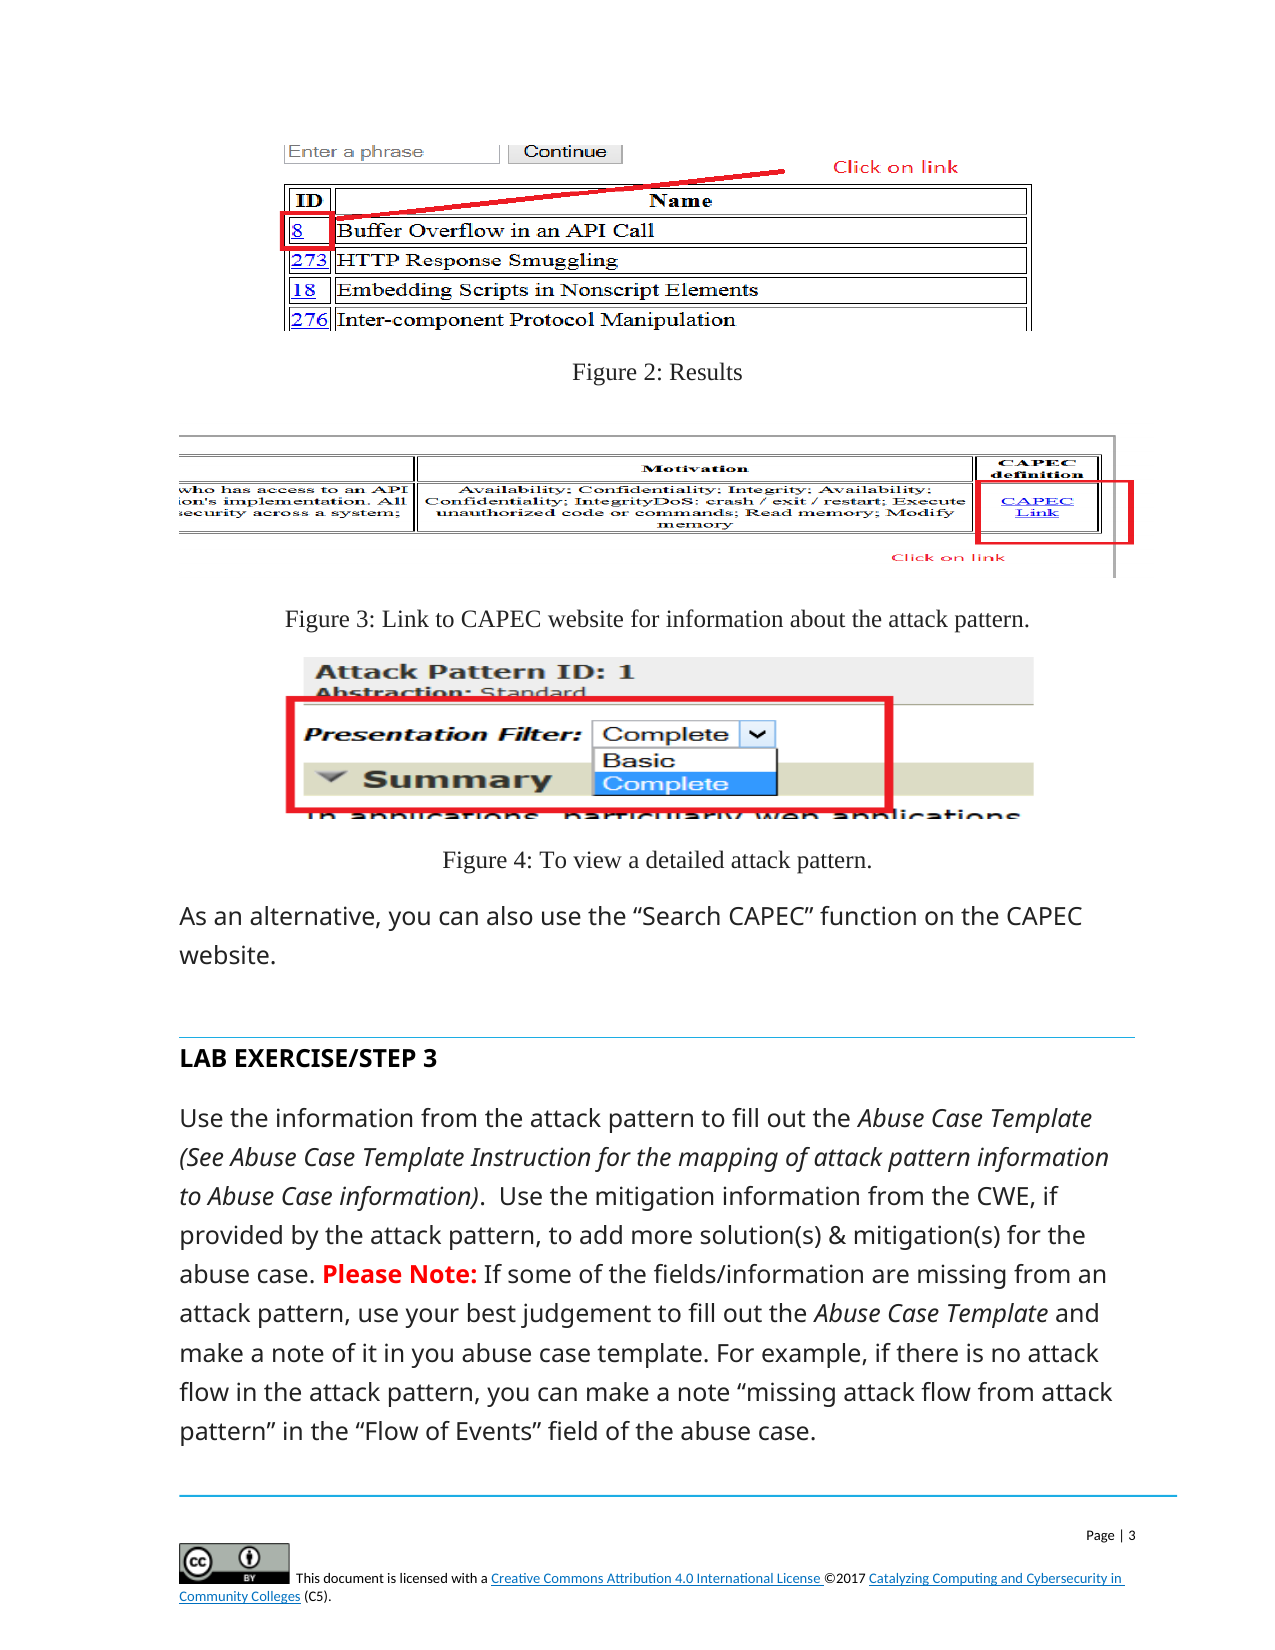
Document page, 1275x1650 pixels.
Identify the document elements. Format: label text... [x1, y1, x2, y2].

text As an alternative, you can also use the “Search CAPEC” function on the CAPEC website. [179, 898, 1135, 972]
picture [279, 145, 1035, 331]
text LAB EXERCISE/STEP 3 [179, 1038, 1135, 1074]
picture [281, 657, 1034, 819]
picture [179, 410, 1155, 578]
text Use the information from the attack pattern to fill out the Abuse Case Template (See Abuse Case Template Instruction for the mapping of attack pattern information to Abuse Case information). Use the mitigation information from the CWE, if provided by the attack pattern, to add more solution(s) & mitigation(s) for the abuse case. Please Note: If some of the fields/information are missing from an attack pattern, use your best judgement to fill out the Abuse Case Template and make a note of it in you abuse case template. For example, if there is no attack flow in the attack pattern, you can make a note “missing attack flow from attack pattern” in the “Flow of Events” field of the abuse case. [179, 1100, 1135, 1448]
text Figure 4: To view a detailed attack pattern. [179, 845, 1135, 873]
picture [179, 1543, 290, 1584]
text Figure 2: Results [179, 357, 1135, 386]
text Figure 3: Link to CAPEC website for information about the attack pattern. [179, 604, 1135, 633]
